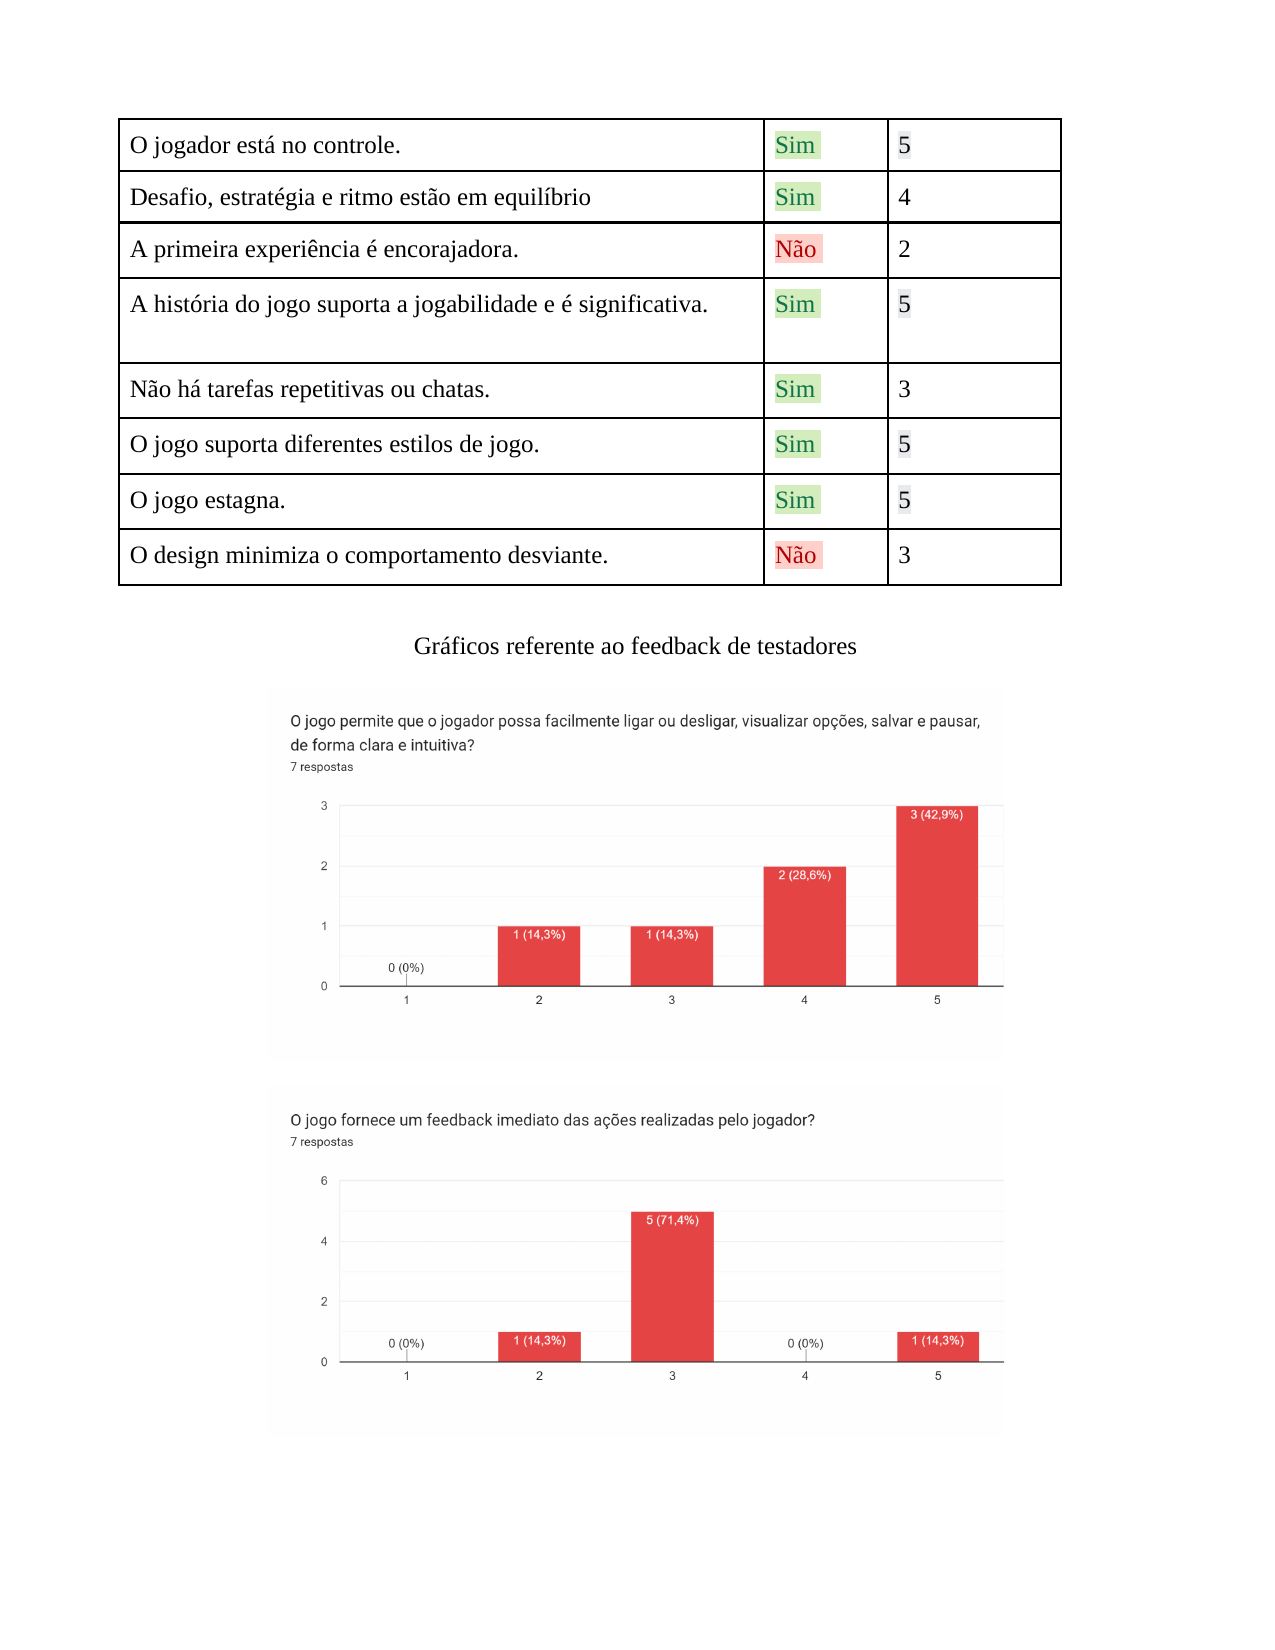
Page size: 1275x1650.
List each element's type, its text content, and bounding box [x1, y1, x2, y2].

table_cell A história do jogo suporta a jogabilidade e é significativa. [120, 279, 763, 362]
table_cell [889, 172, 1060, 221]
table_cell [889, 279, 1060, 362]
table_cell [889, 364, 1060, 417]
table_cell [765, 120, 887, 170]
picture [266, 686, 1004, 1061]
table_cell [765, 364, 887, 417]
table_cell O jogo suporta diferentes estilos de jogo. [120, 419, 763, 473]
table_cell [889, 419, 1060, 473]
table_cell [765, 279, 887, 362]
table_cell Desafio, estratégia e ritmo estão em equilíbrio [120, 172, 763, 221]
text Gráficos referente ao feedback de testadores [118, 631, 1152, 660]
table_cell [889, 120, 1060, 170]
table_cell [765, 475, 887, 528]
picture [266, 1086, 1005, 1437]
table_cell [765, 419, 887, 473]
table_cell [889, 475, 1060, 528]
table_cell O jogo estagna. [120, 475, 763, 528]
table_cell O jogador está no controle. [120, 120, 763, 170]
table_cell [889, 224, 1060, 277]
table_cell [889, 530, 1060, 584]
table_cell [765, 224, 887, 277]
table_cell A primeira experiência é encorajadora. [120, 224, 763, 277]
table_cell [765, 530, 887, 584]
table_cell Não há tarefas repetitivas ou chatas. [120, 364, 763, 417]
table_cell [765, 172, 887, 221]
table_cell O design minimiza o comportamento desviante. [120, 530, 763, 584]
